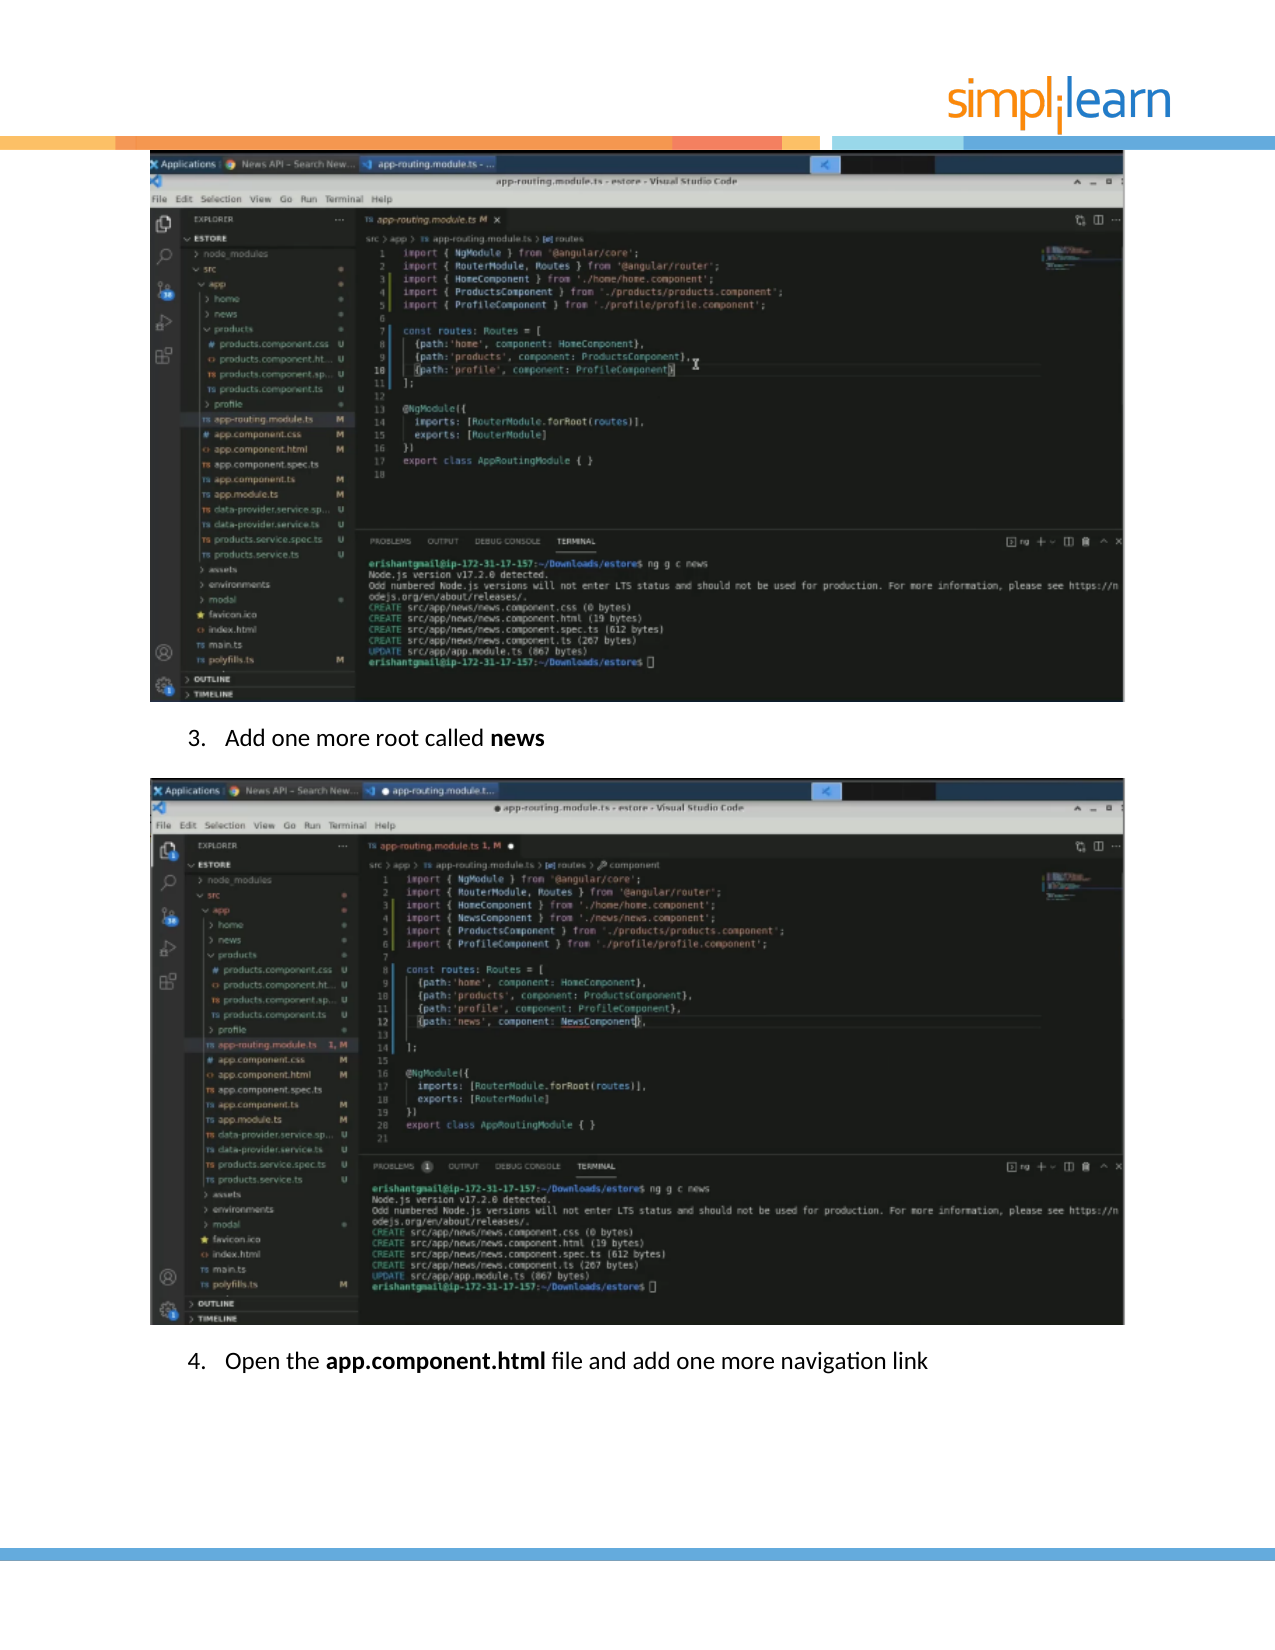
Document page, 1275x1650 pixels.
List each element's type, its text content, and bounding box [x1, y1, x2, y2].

list Add one more root called news [187, 722, 1125, 753]
list Open the app.component.html file and add one more navigation link [187, 1345, 1125, 1376]
picture [0, 76, 1275, 702]
picture [150, 778, 1125, 1325]
picture [0, 1548, 1275, 1562]
